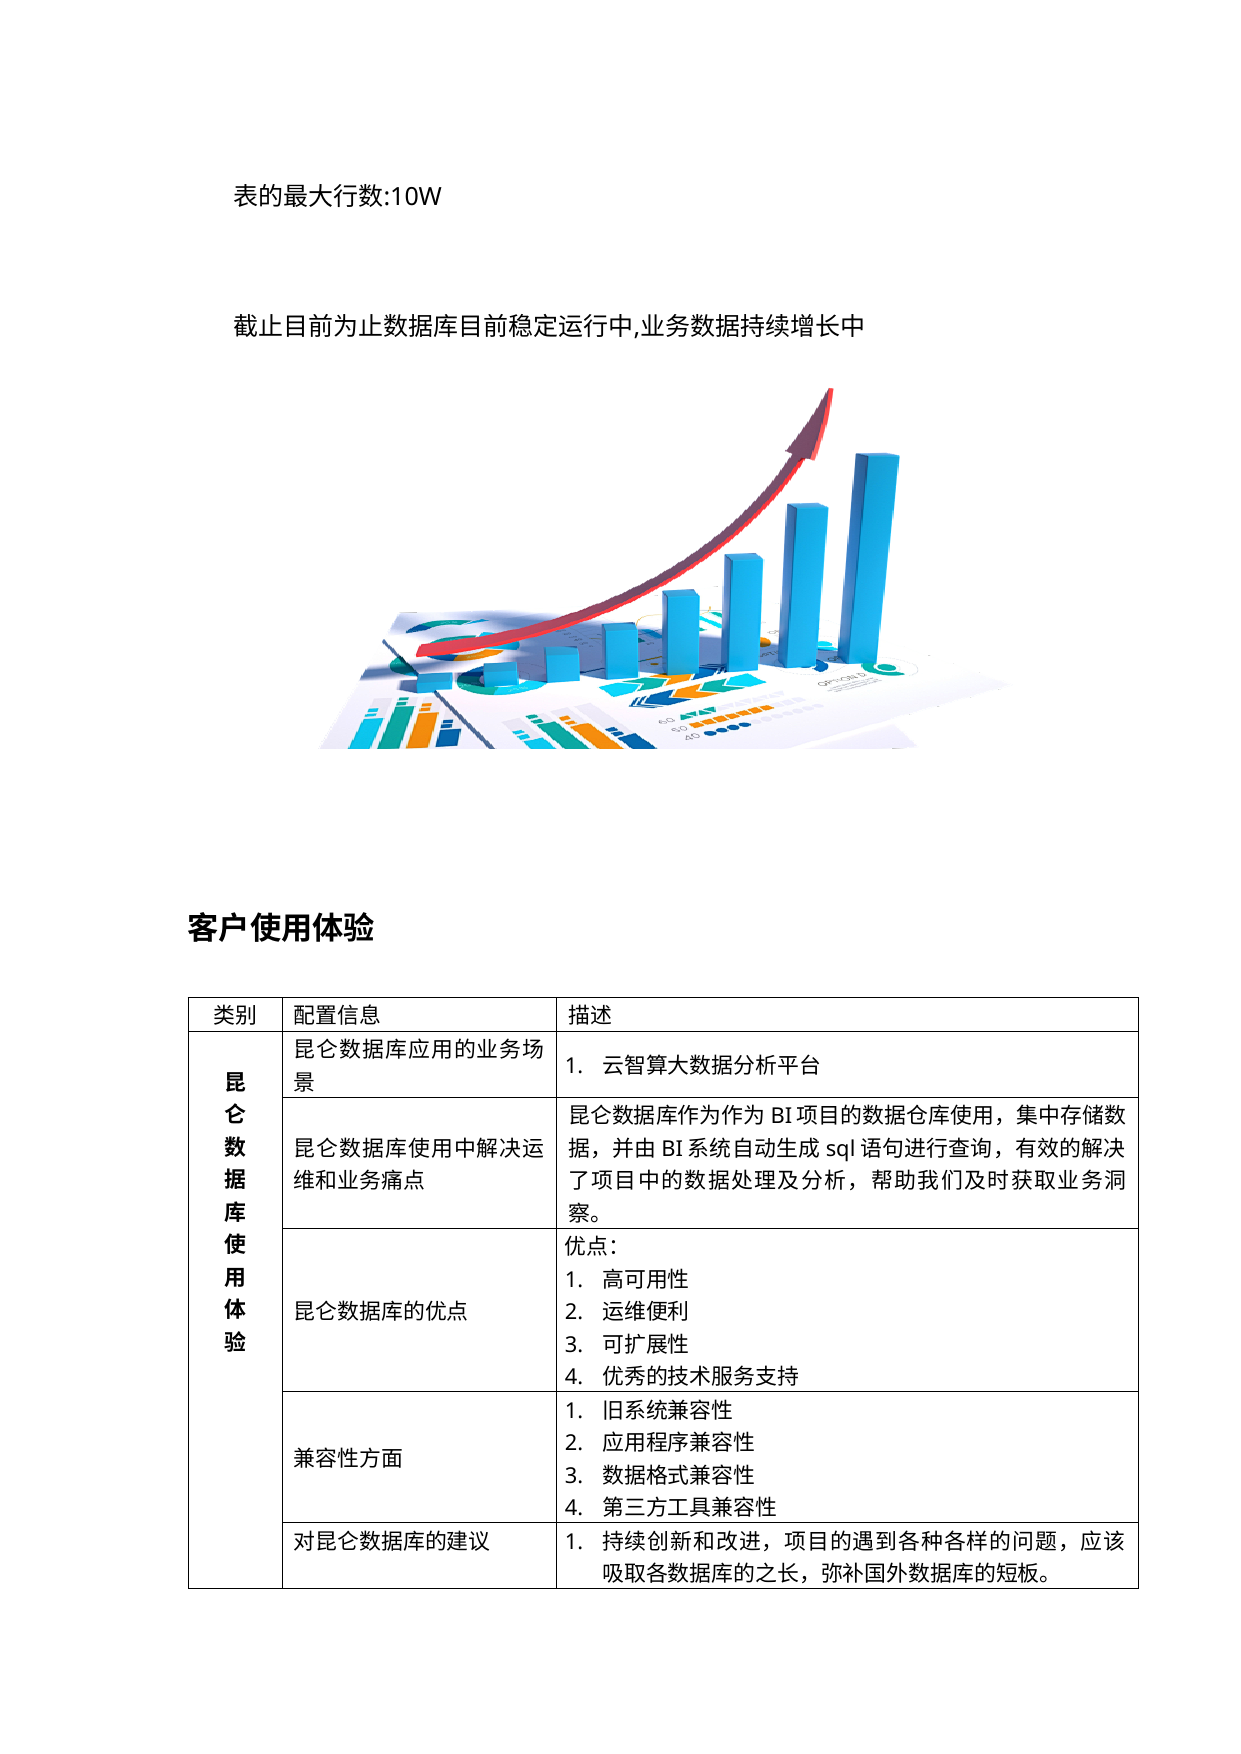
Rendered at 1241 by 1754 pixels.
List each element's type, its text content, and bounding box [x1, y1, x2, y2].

table_cell 昆仑数据库作为作为BI项目的数据仓库使用，集中存储数据，并由BI系统自动生成sql语句进行查询，有效的解决了项目中的数据处理及分析，帮助我们及时获取业务洞察。 [557, 1098, 1138, 1228]
table_cell 昆 仑 数 据 库 使 用 体 验 [189, 1032, 282, 1588]
table_header 类别 [189, 998, 282, 1031]
table_cell 昆仑数据库应用的业务场景 [283, 1032, 556, 1097]
table_cell 昆仑数据库的优点 [283, 1229, 556, 1391]
table_cell 兼容性方面 [283, 1392, 556, 1522]
table_cell 旧系统兼容性 应用程序兼容性 数据格式兼容性 第三方工具兼容性 [557, 1392, 1138, 1522]
table_cell 昆仑数据库使用中解决运维和业务痛点 [283, 1098, 556, 1228]
subtitle 客户使用体验 [187, 893, 1053, 958]
list 截止目前为止数据库目前稳定运行中,业务数据持续增长中 [233, 292, 1053, 357]
picture [233, 357, 1081, 749]
list 表的最大行数:10W [233, 162, 1053, 227]
table_header 描述 [557, 998, 1138, 1031]
table_cell 对昆仑数据库的建议 [283, 1523, 556, 1588]
table_cell 云智算大数据分析平台 [557, 1032, 1138, 1097]
table_header 配置信息 [283, 998, 556, 1031]
table_cell 优点： 高可用性 运维便利 可扩展性 优秀的技术服务支持 [557, 1229, 1138, 1391]
table_cell 持续创新和改进，项目的遇到各种各样的问题，应该吸取各数据库的之长，弥补国外数据库的短板。 [557, 1523, 1138, 1588]
